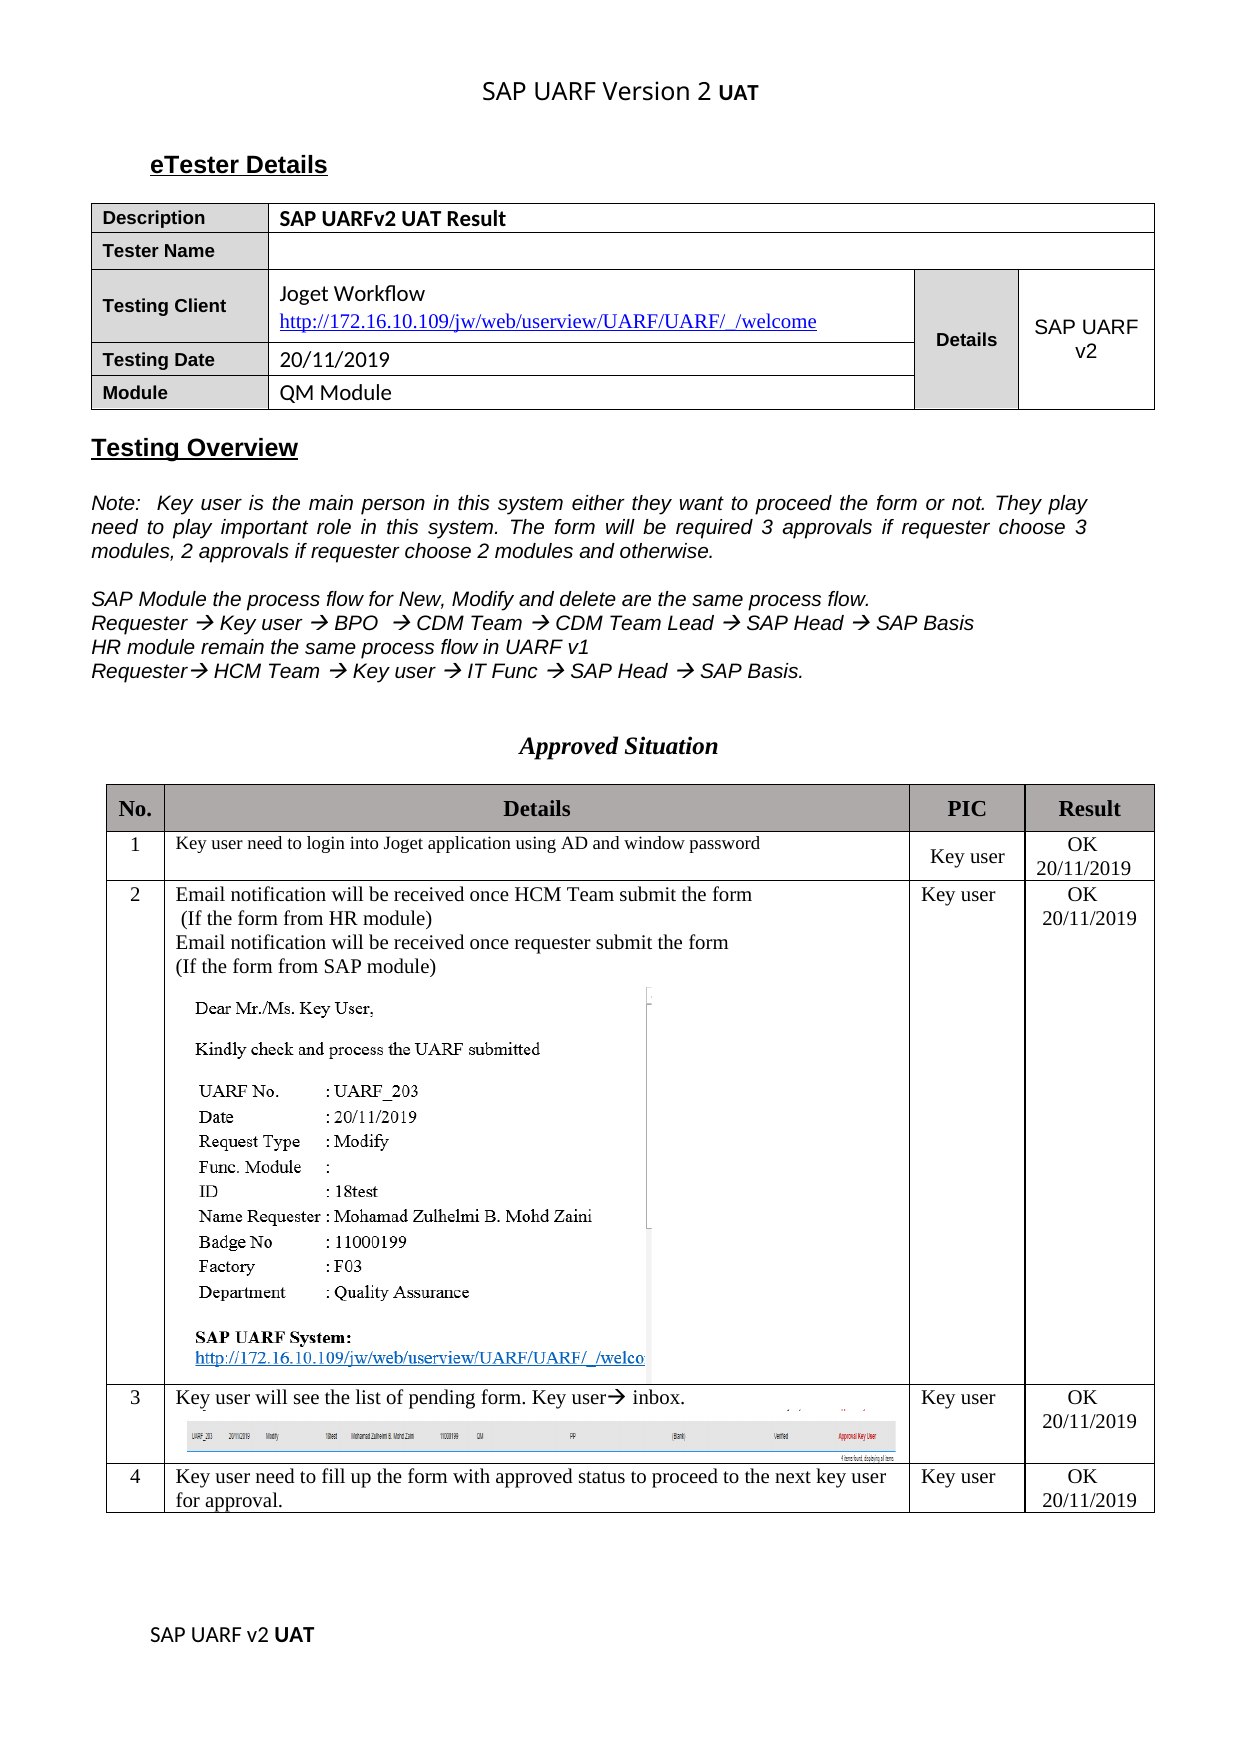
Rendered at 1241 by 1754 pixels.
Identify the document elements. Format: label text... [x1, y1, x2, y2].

table_cell Key user need to login into Joget application using AD and window password [165, 832, 909, 880]
table_cell Details [915, 270, 1018, 408]
table_header PIC [910, 785, 1024, 831]
table_header Description [92, 204, 268, 232]
table_cell 4 [107, 1464, 164, 1512]
table_cell 1 [107, 832, 164, 880]
table_cell 20/11/2019 [269, 343, 914, 375]
text HR module remain the same process flow in UARF v1 [91, 635, 1090, 659]
table_header Result [1026, 785, 1154, 831]
table_header Details [165, 785, 909, 831]
table_cell Testing Date [92, 343, 268, 375]
table_header SAP UARFv2 UAT Result [269, 204, 1154, 232]
table_cell OK 20/11/2019 [1026, 832, 1154, 880]
text Requester HCM Team Key user IT Func SAP Head SAP Basis. [91, 659, 1090, 683]
table_cell Joget Workflow http://172.16.10.109/jw/web/userview/UARF/UARF/_/welcome [269, 270, 914, 342]
text Approved Situation [150, 731, 1090, 759]
table_cell OK 20/11/2019 [1026, 1385, 1154, 1463]
text SAP Module the process flow for New, Modify and delete are the same process flow. [91, 587, 1090, 611]
table_cell QM Module [269, 376, 914, 408]
text eTester Details [150, 150, 1090, 179]
table_cell 3 [107, 1385, 164, 1463]
text Note: Key user is the main person in this system either they want to proceed the form or not. They play need to play important role in this system. The form will be required 3 approvals if requester choose 3 modules, 2 approvals if requester choose 2 modules and otherwise. [91, 491, 1090, 563]
table_cell [269, 233, 1154, 269]
table_cell Key user will see the list of pending form. Key user inbox. [165, 1385, 909, 1463]
table_cell Key user [910, 881, 1024, 1384]
table_cell SAP UARF v2 [1019, 270, 1154, 408]
picture [175, 1409, 899, 1463]
table_cell Module [92, 376, 268, 408]
table_cell OK 20/11/2019 [1026, 1464, 1154, 1512]
text Requester Key user BPO CDM Team CDM Team Lead SAP Head SAP Basis [91, 611, 1090, 635]
table_cell Testing Client [92, 270, 268, 342]
table_cell Key user [910, 1385, 1024, 1463]
table_cell Tester Name [92, 233, 268, 269]
table_cell Key user [910, 832, 1024, 880]
table_cell 2 [107, 881, 164, 1384]
table_cell Key user need to fill up the form with approved status to proceed to the next key user for approval. [165, 1464, 909, 1512]
picture [175, 977, 652, 1384]
table_cell OK 20/11/2019 [1026, 881, 1154, 1384]
table_cell Email notification will be received once HCM Team submit the form (If the form from HR module) Email notification will be received once requester submit the form (If the form from SAP module) [165, 881, 909, 1384]
table_header No. [107, 785, 164, 831]
table_cell Key user [910, 1464, 1024, 1512]
text Testing Overview [91, 433, 1090, 462]
